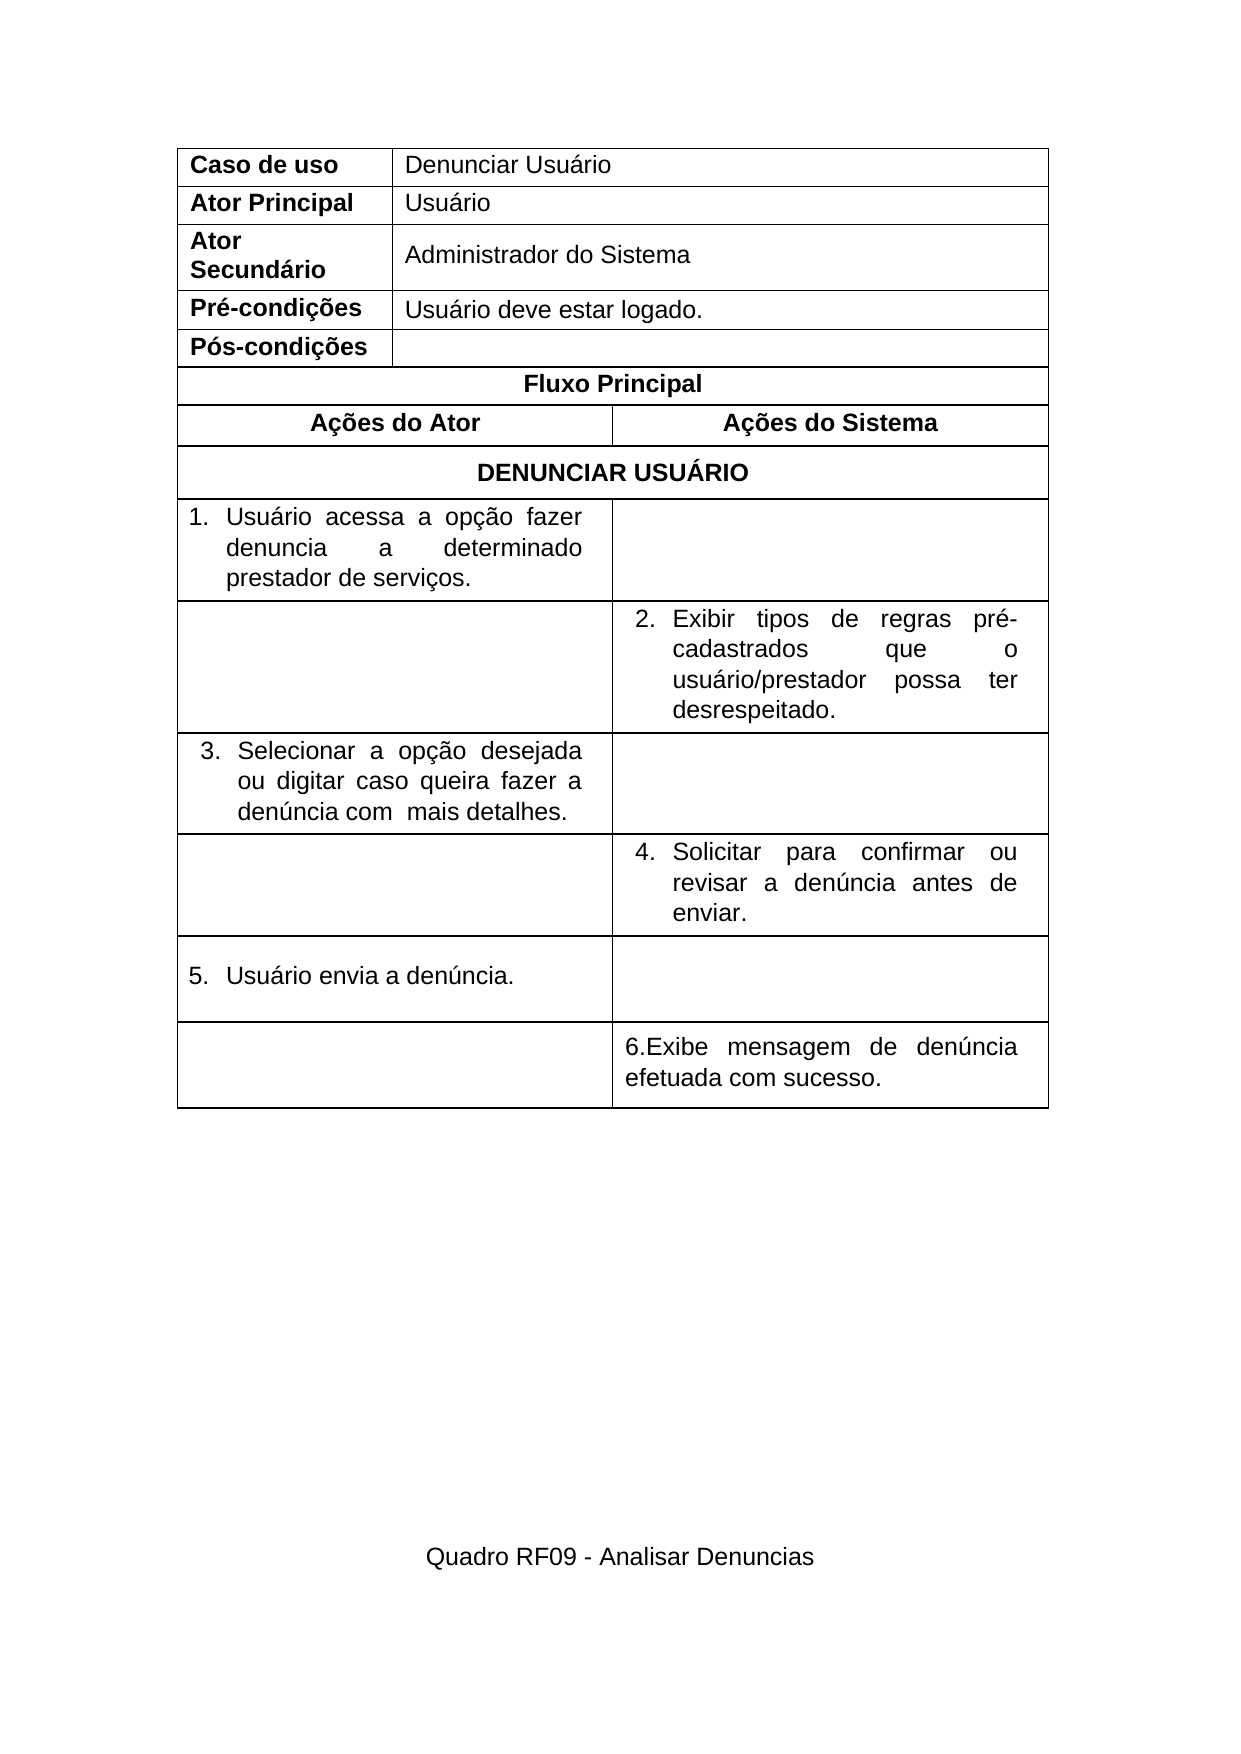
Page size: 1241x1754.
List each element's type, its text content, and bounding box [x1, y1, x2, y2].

table_cell Pós-condições [178, 330, 392, 366]
table_cell [613, 734, 1048, 833]
table_cell Selecionar a opção desejada ou digitar caso queira fazer a denúncia com mais detalhes. [178, 734, 612, 833]
table_cell [613, 500, 1048, 600]
table_cell Ações do Ator [178, 406, 612, 445]
table_cell [178, 1023, 612, 1107]
table_cell Ações do Sistema [613, 406, 1048, 445]
table_cell Exibir tipos de regras pré-cadastrados que o usuário/prestador possa ter desrespeitado. [613, 602, 1048, 732]
table_header Denunciar Usuário [393, 149, 1048, 186]
table_cell [613, 937, 1048, 1021]
table_cell Usuário acessa a opção fazer denuncia a determinado prestador de serviços. [178, 500, 612, 600]
table_cell Fluxo Principal [178, 368, 1048, 404]
table_cell Solicitar para confirmar ou revisar a denúncia antes de enviar. [613, 835, 1048, 934]
table_cell [178, 835, 612, 934]
table_cell Denunciar Usuário [178, 447, 1048, 498]
table_cell [393, 330, 1048, 366]
table_cell Ator Secundário [178, 225, 392, 290]
table_cell Usuário deve estar logado. [393, 291, 1048, 328]
text Quadro RF09 - Analisar Denuncias [177, 1542, 1063, 1571]
table_cell Administrador do Sistema [393, 225, 1048, 290]
table_cell 6.Exibe mensagem de denúncia efetuada com sucesso. [613, 1023, 1048, 1107]
table_cell Usuário [393, 187, 1048, 223]
table_cell Pré-condições [178, 291, 392, 328]
table_cell [178, 602, 612, 732]
table_cell Usuário envia a denúncia. [178, 937, 612, 1021]
table_cell Ator Principal [178, 187, 392, 223]
table_header Caso de uso [178, 149, 392, 186]
